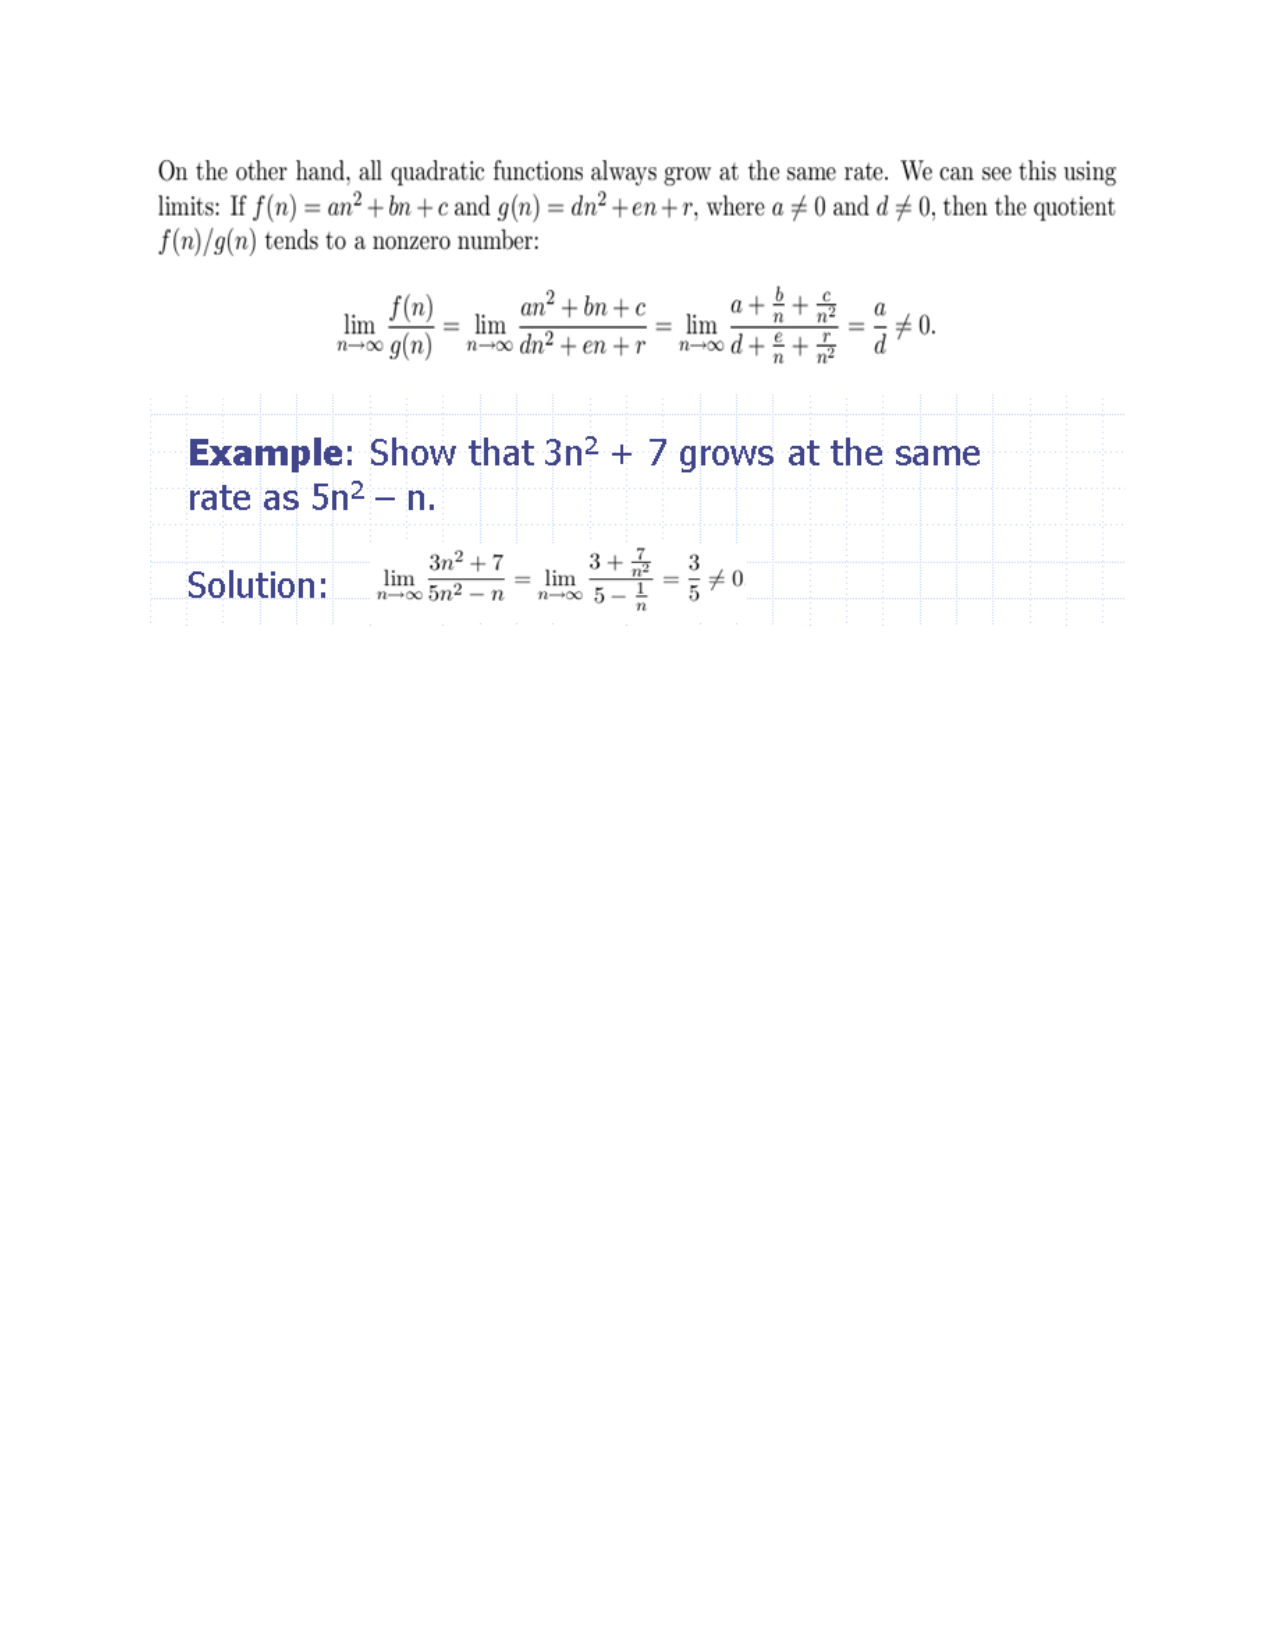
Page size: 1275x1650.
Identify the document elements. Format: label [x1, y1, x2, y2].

picture [150, 150, 1125, 626]
